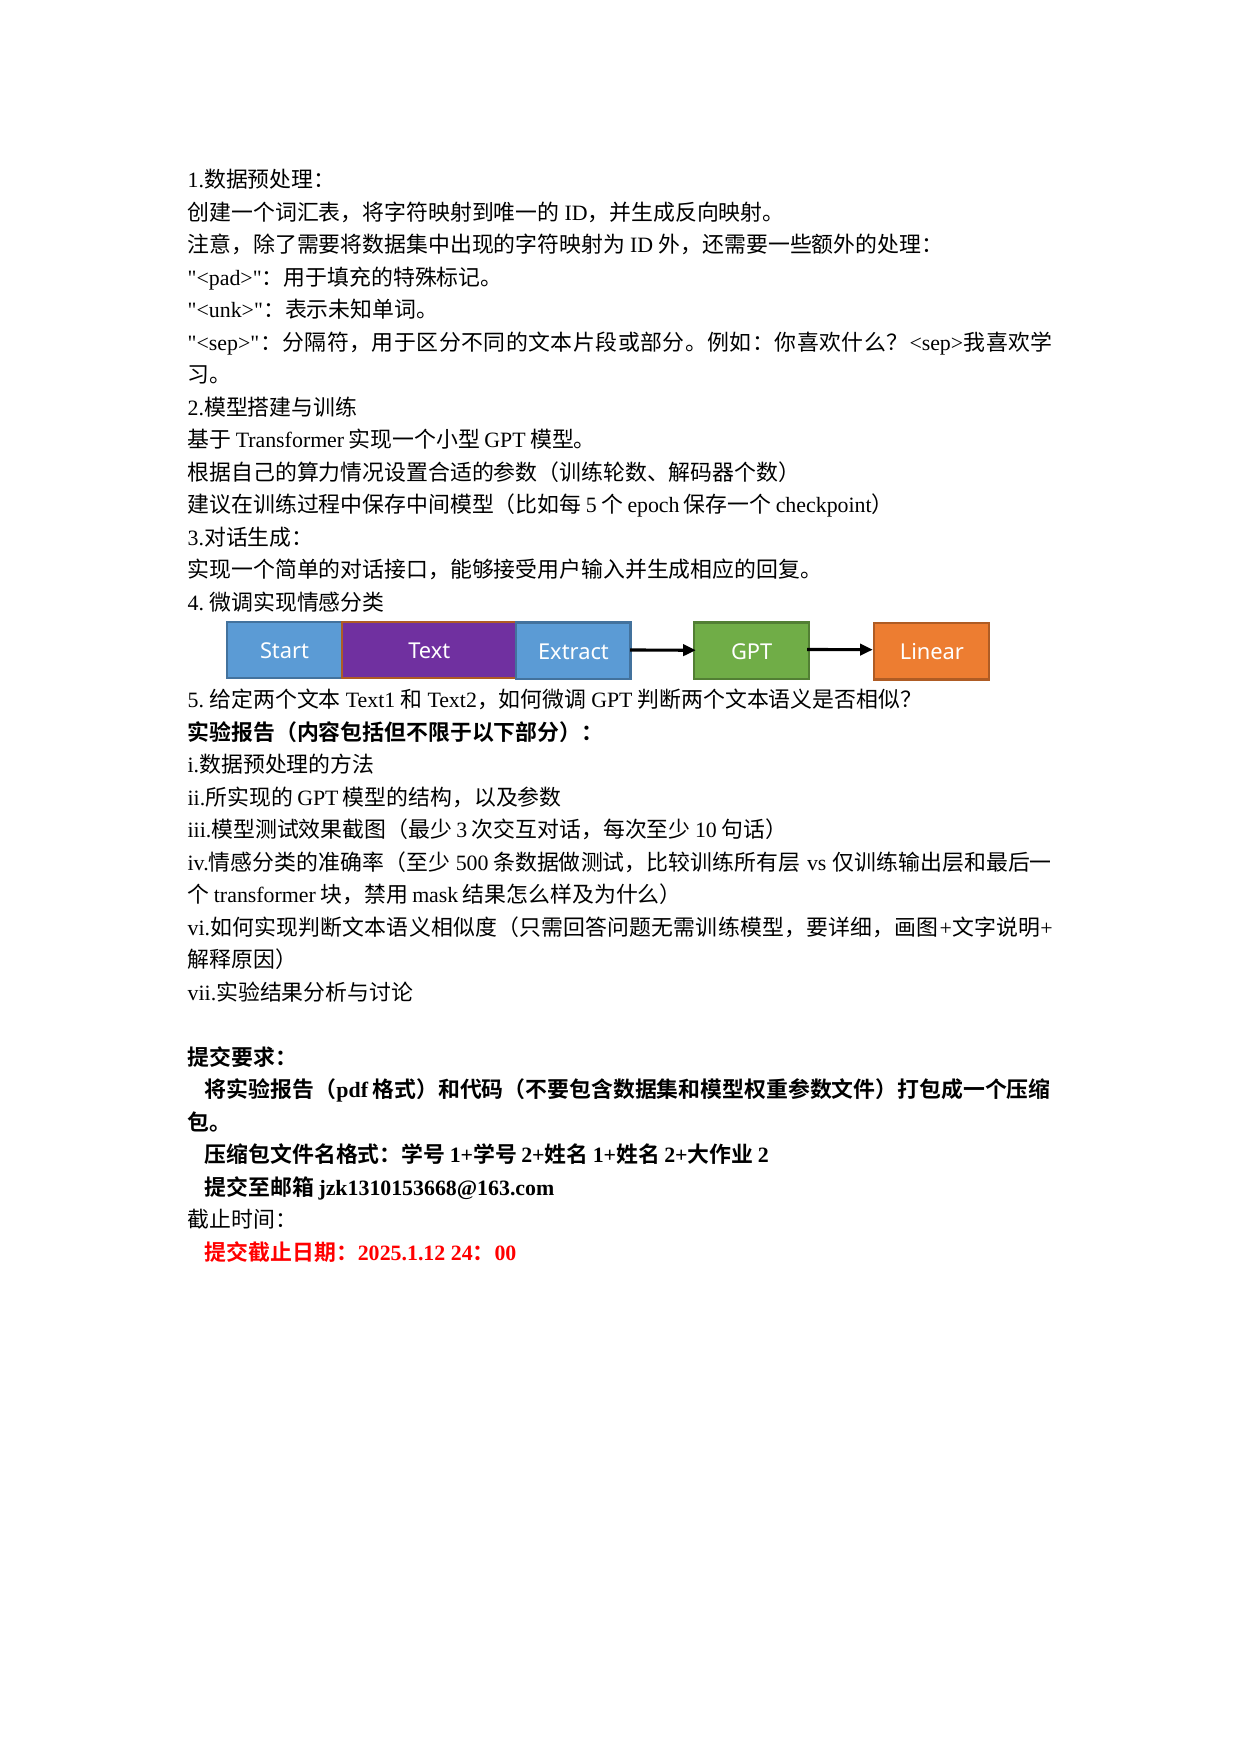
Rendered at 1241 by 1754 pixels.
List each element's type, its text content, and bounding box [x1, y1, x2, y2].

text 实现一个简单的对话接口，能够接受用户输入并生成相应的回复。 [187, 552, 1053, 584]
text 截止时间： [187, 1202, 1053, 1234]
text 3.对话生成： [187, 519, 1053, 552]
text 建议在训练过程中保存中间模型（比如每5个epoch保存一个checkpoint） [187, 487, 1053, 519]
text 提交截止日期：2025.1.12 24：00 [187, 1234, 1053, 1267]
text iv.情感分类的准确率（至少500条数据做测试，比较训练所有层 vs 仅训练输出层和最后一个transformer块，禁用mask结果怎么样及为什么） [187, 844, 1053, 909]
text 根据自己的算力情况设置合适的参数（训练轮数、解码器个数） [187, 454, 1053, 487]
text ii.所实现的GPT模型的结构，以及参数 [187, 779, 1053, 812]
text 实验报告（内容包括但不限于以下部分）： [187, 714, 1053, 747]
text 压缩包文件名格式：学号1+学号2+姓名1+姓名2+大作业2 [187, 1137, 1053, 1169]
text 注意，除了需要将数据集中出现的字符映射为 ID 外，还需要一些额外的处理： [187, 227, 1053, 259]
text 将实验报告（pdf格式）和代码（不要包含数据集和模型权重参数文件）打包成一个压缩包。 [187, 1072, 1053, 1137]
text 提交要求： [187, 1039, 1053, 1072]
text 基于Transformer实现一个小型GPT模型。 [187, 422, 1053, 454]
text 2.模型搭建与训练 [187, 389, 1053, 422]
text iii.模型测试效果截图（最少3次交互对话，每次至少10句话） [187, 812, 1053, 844]
text "<pad>"：用于填充的特殊标记。 [187, 259, 1053, 292]
text vii.实验结果分析与讨论 [187, 974, 1053, 1007]
text 1.数据预处理： [187, 162, 1053, 194]
text 创建一个词汇表，将字符映射到唯一的 ID，并生成反向映射。 [187, 194, 1053, 227]
text 4. 微调实现情感分类 [187, 584, 1053, 617]
text vi.如何实现判断文本语义相似度（只需回答问题无需训练模型，要详细，画图+文字说明+解释原因） [187, 909, 1053, 974]
text "<unk>"：表示未知单词。 [187, 292, 1053, 324]
text 提交至邮箱jzk1310153668@163.com [187, 1169, 1053, 1202]
text "<sep>"：分隔符，用于区分不同的文本片段或部分。例如：你喜欢什么？<sep>我喜欢学习。 [187, 324, 1053, 389]
text i.数据预处理的方法 [187, 747, 1053, 779]
text 5. 给定两个文本 Text1 和 Text2，如何微调 GPT 判断两个文本语义是否相似？ [187, 682, 1053, 714]
